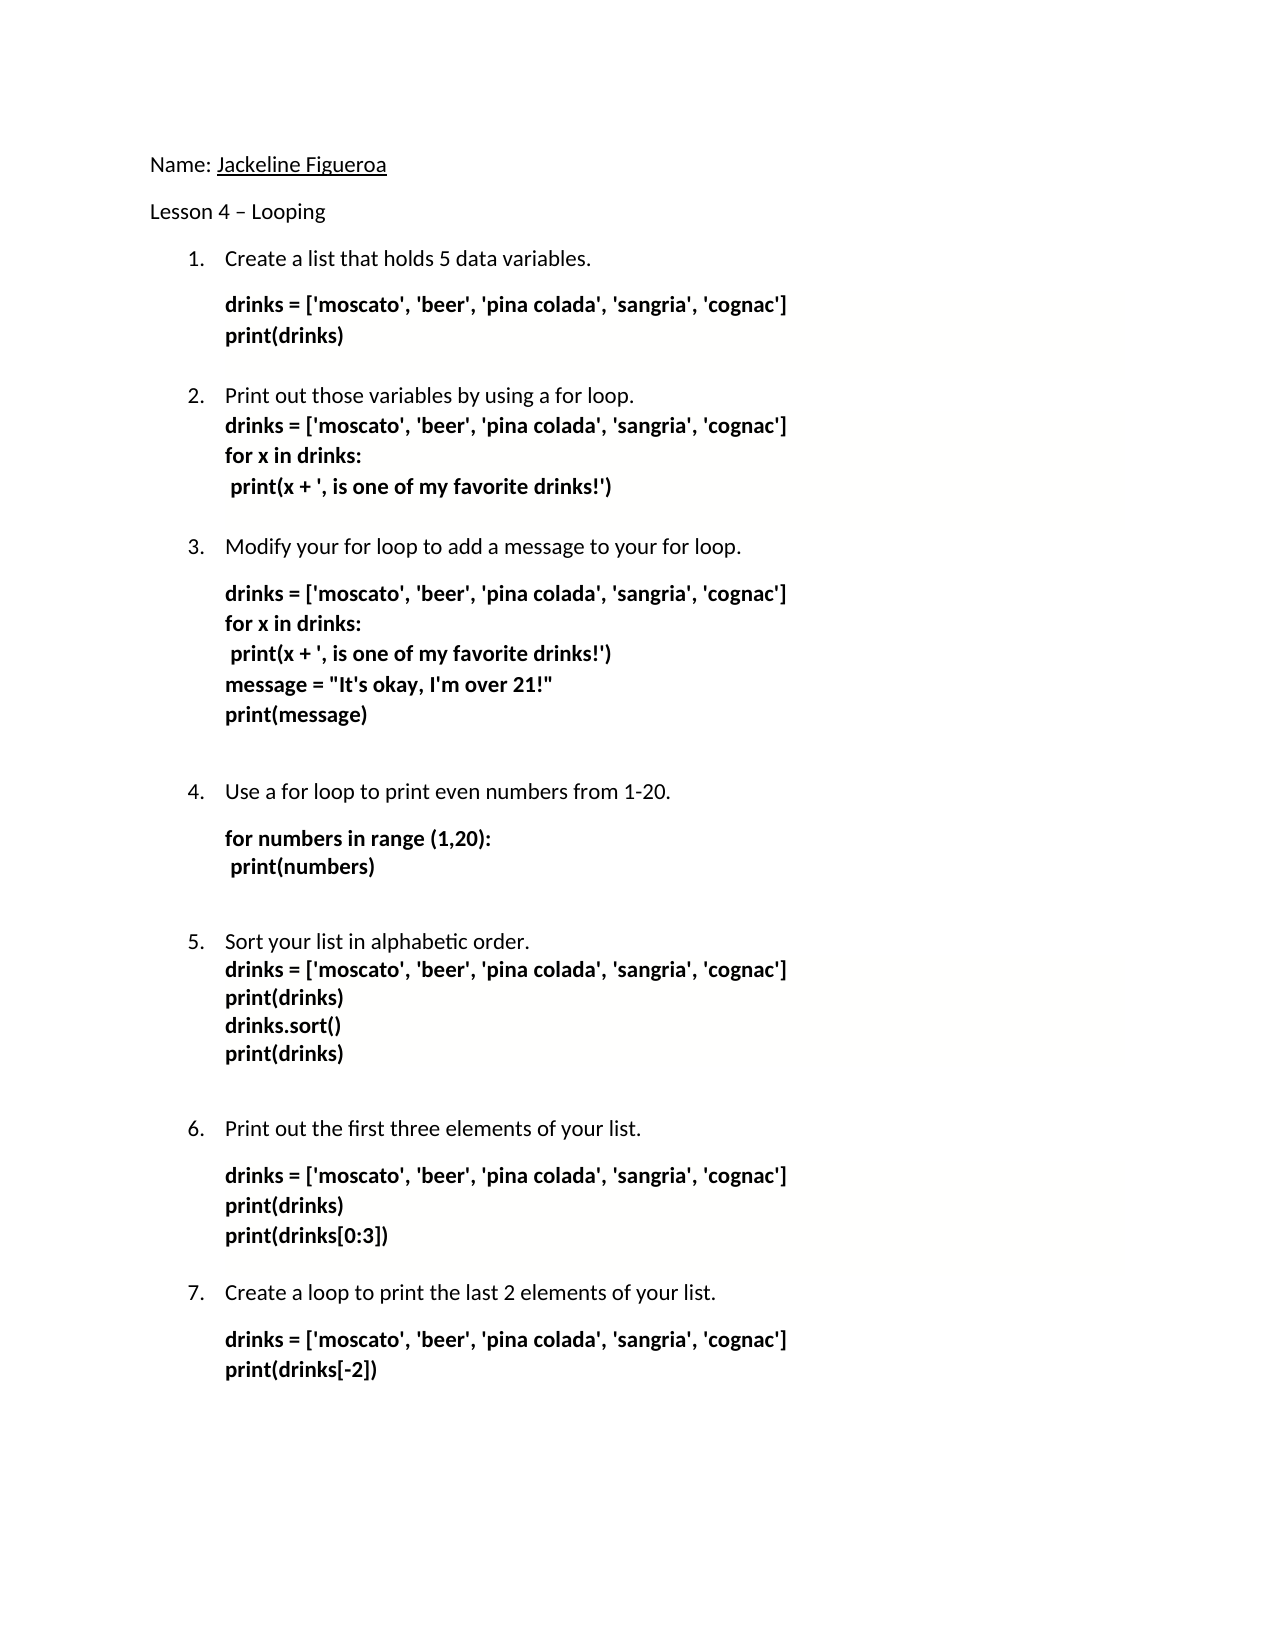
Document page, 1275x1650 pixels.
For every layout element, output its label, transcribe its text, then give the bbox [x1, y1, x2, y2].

text message = "It's okay, I'm over 21!" [225, 670, 1125, 698]
text print(drinks) [225, 321, 1125, 349]
list Print out the first three elements of your list. [187, 1114, 1125, 1142]
text for x in drinks: [225, 609, 1125, 637]
list Print out those variables by using a for loop. [187, 381, 1125, 409]
text for numbers in range (1,20): [150, 824, 1125, 852]
text drinks.sort() [225, 1011, 1125, 1039]
text Lesson 4 – Looping [150, 197, 1125, 225]
text Name: Jackeline Figueroa [150, 150, 1125, 178]
text print(drinks) [225, 1191, 1125, 1219]
list Sort your list in alphabetic order. [187, 927, 1125, 955]
text print(numbers) [150, 852, 1125, 880]
text print(x + ', is one of my favorite drinks!') [225, 472, 1125, 500]
text drinks = ['moscato', 'beer', 'pina colada', 'sangria', 'cognac'] [225, 1325, 1125, 1353]
text drinks = ['moscato', 'beer', 'pina colada', 'sangria', 'cognac'] [225, 955, 1125, 983]
text drinks = ['moscato', 'beer', 'pina colada', 'sangria', 'cognac'] [225, 579, 1125, 607]
text drinks = ['moscato', 'beer', 'pina colada', 'sangria', 'cognac'] [225, 291, 1125, 319]
text print(drinks[-2]) [225, 1355, 1125, 1383]
text print(message) [225, 700, 1125, 728]
list Modify your for loop to add a message to your for loop. [187, 532, 1125, 560]
text for x in drinks: [225, 442, 1125, 470]
text print(drinks) [225, 1039, 1125, 1067]
text print(drinks[0:3]) [225, 1221, 1125, 1249]
list Create a loop to print the last 2 elements of your list. [187, 1278, 1125, 1306]
list Create a list that holds 5 data variables. [187, 244, 1125, 272]
text print(x + ', is one of my favorite drinks!') [225, 639, 1125, 668]
list Use a for loop to print even numbers from 1-20. [187, 777, 1125, 805]
text print(drinks) [225, 983, 1125, 1011]
text drinks = ['moscato', 'beer', 'pina colada', 'sangria', 'cognac'] [225, 1161, 1125, 1189]
text drinks = ['moscato', 'beer', 'pina colada', 'sangria', 'cognac'] [225, 411, 1125, 439]
